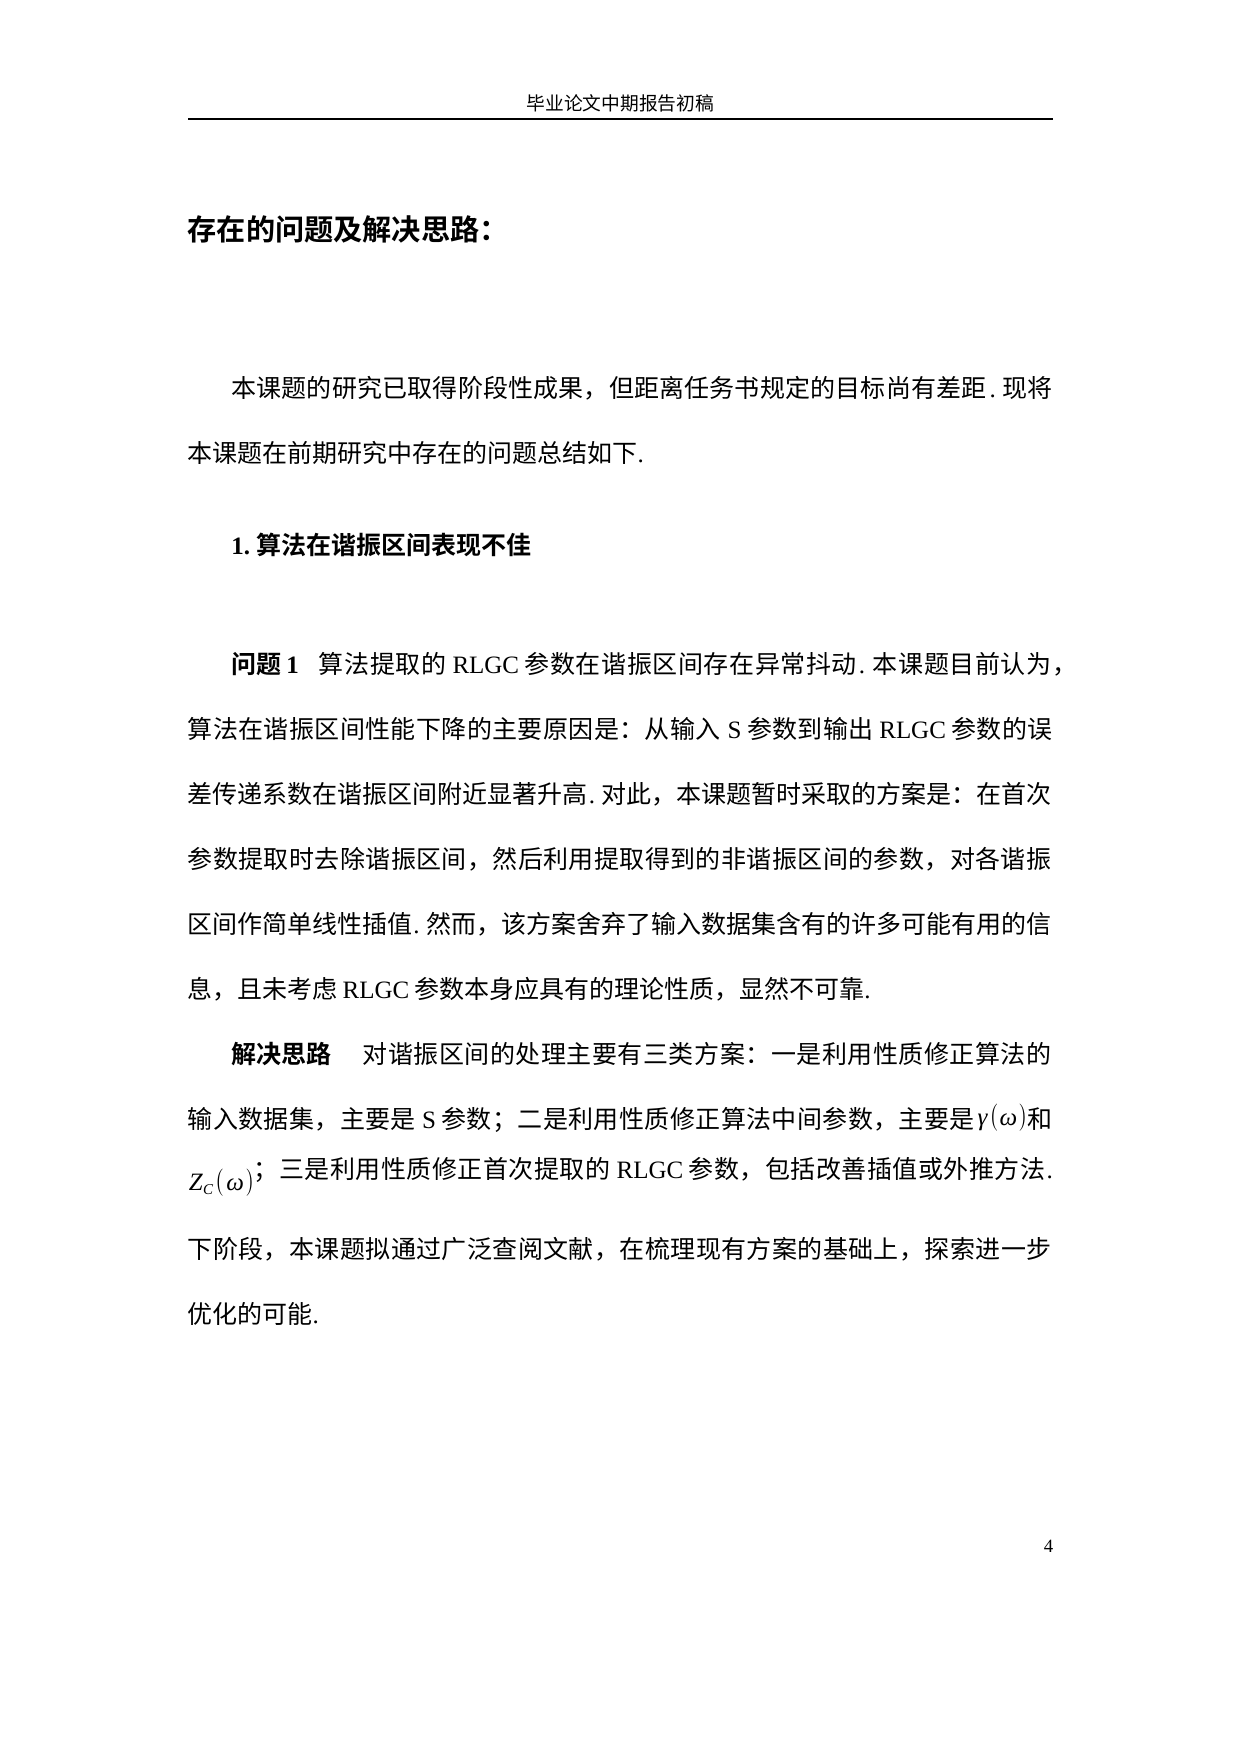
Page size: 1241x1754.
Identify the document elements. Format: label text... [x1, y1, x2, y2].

text 本课题的研究已取得阶段性成果，但距离任务书规定的目标尚有差距. 现将本课题在前期研究中存在的问题总结如下. [187, 354, 1053, 484]
subtitle 存在的问题及解决思路： [187, 195, 1053, 260]
subtitle 1. 算法在谐振区间表现不佳 [187, 511, 1053, 576]
text 问题1 算法提取的RLGC参数在谐振区间存在异常抖动. 本课题目前认为，算法在谐振区间性能下降的主要原因是：从输入S参数到输出RLGC参数的误差传递系数在谐振区间附近显著升高. 对此，本课题暂时采取的方案是：在首次参数提取时去除谐振区间，然后利用提取得到的非谐振区间的参数，对各谐振区间作简单线性插值. 然而，该方案舍弃了输入数据集含有的许多可能有用的信息，且未考虑RLGC参数本身应具有的理论性质，显然不可靠. [187, 630, 1053, 1020]
text 解决思路 对谐振区间的处理主要有三类方案：一是利用性质修正算法的输入数据集，主要是S参数；二是利用性质修正算法中间参数，主要是和；三是利用性质修正首次提取的RLGC参数，包括改善插值或外推方法. 下阶段，本课题拟通过广泛查阅文献，在梳理现有方案的基础上，探索进一步优化的可能. [187, 1020, 1053, 1345]
